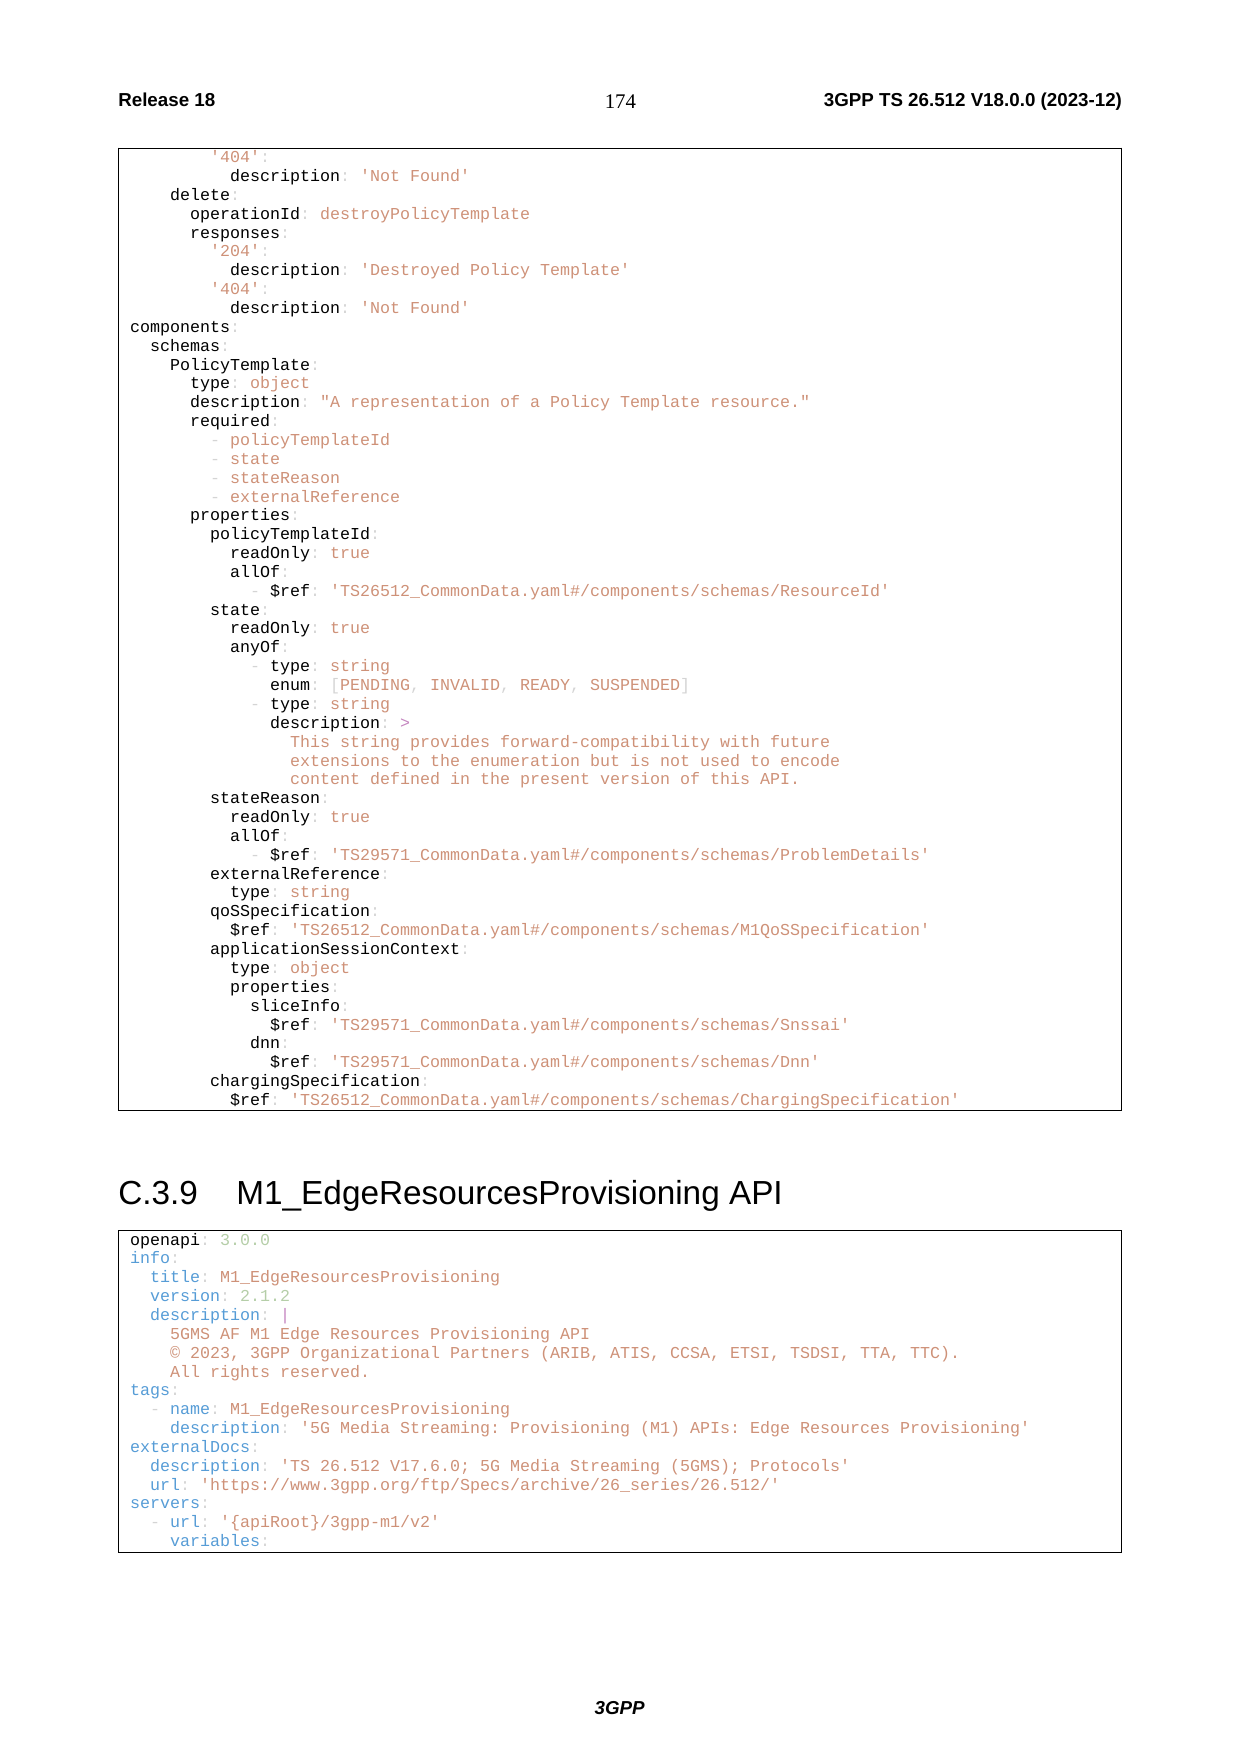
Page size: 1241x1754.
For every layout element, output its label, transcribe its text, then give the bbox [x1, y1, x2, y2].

subtitle C.3.9 M1_EdgeResourcesProvisioning API [118, 1173, 1122, 1211]
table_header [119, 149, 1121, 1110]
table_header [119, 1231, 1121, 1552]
